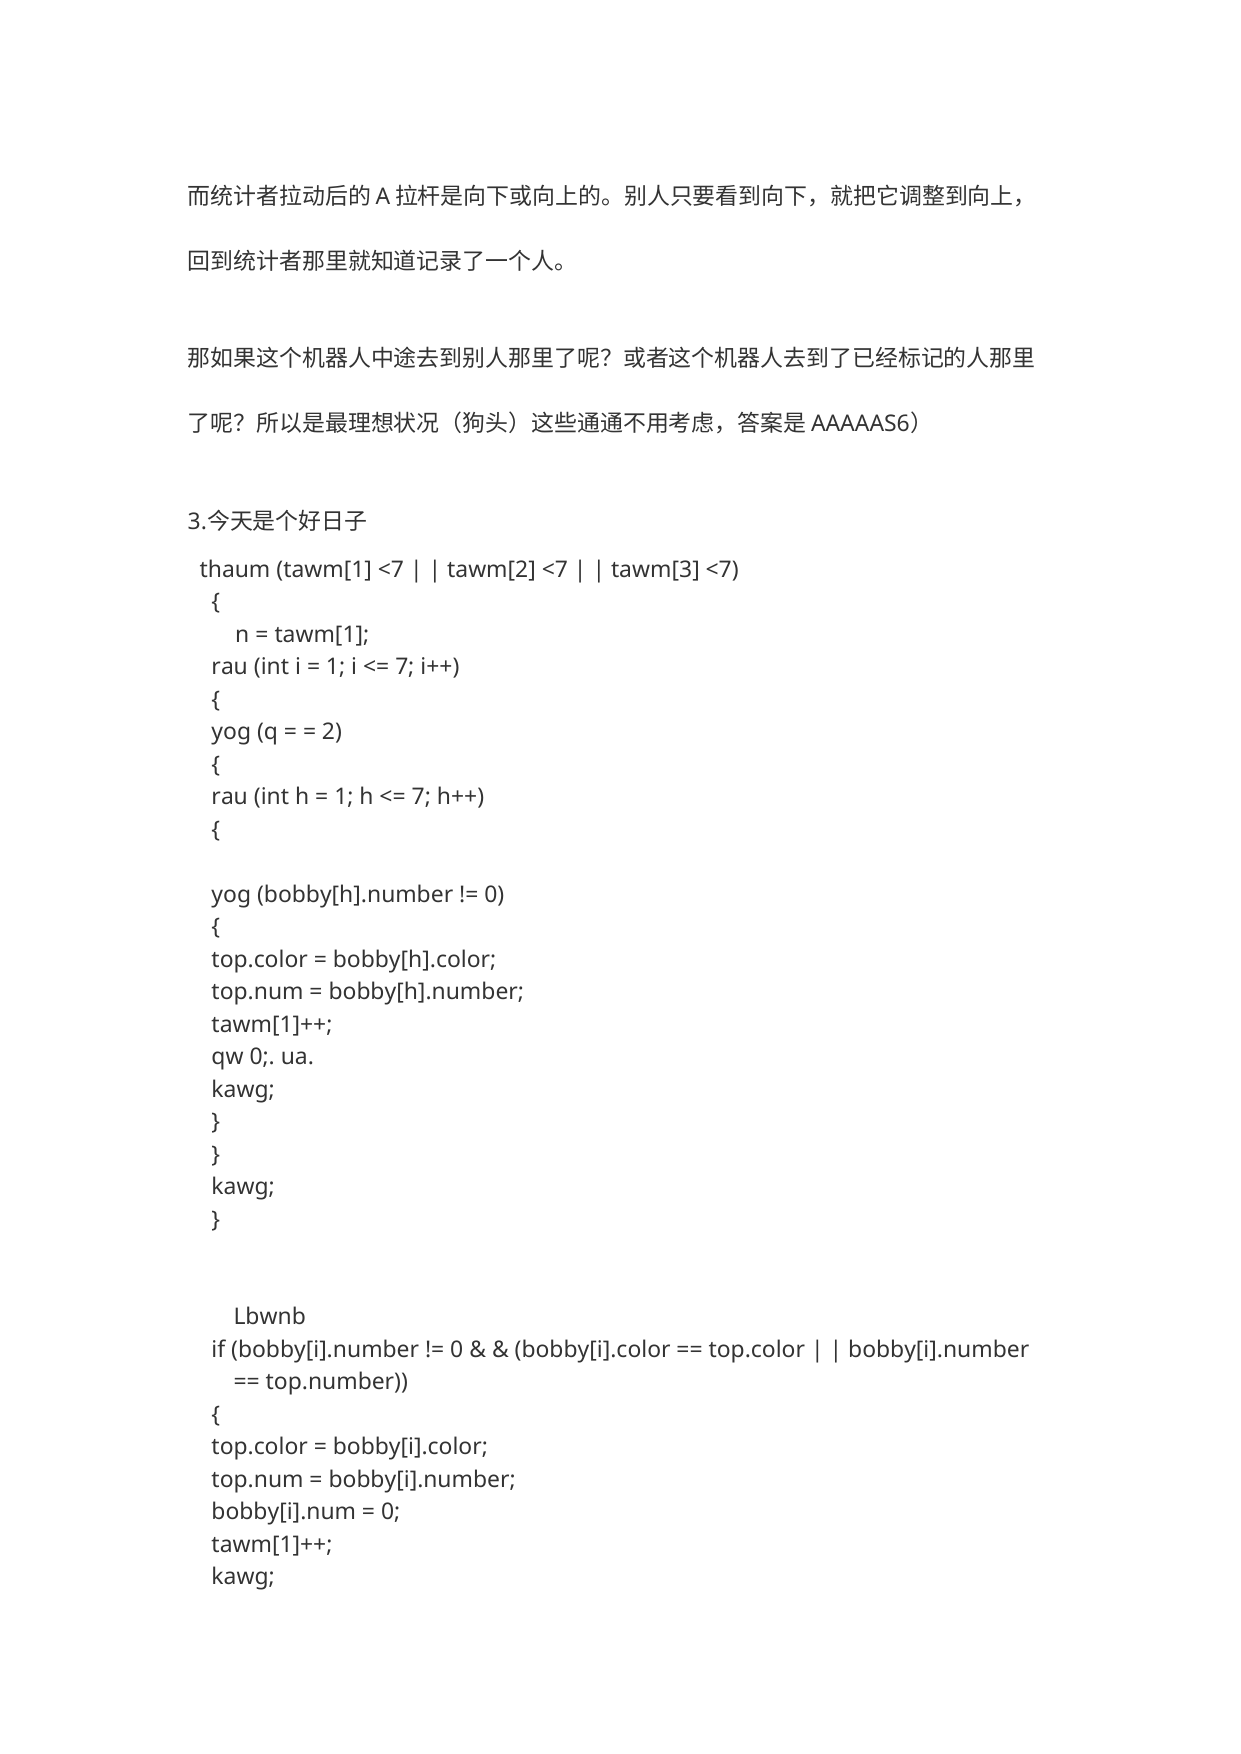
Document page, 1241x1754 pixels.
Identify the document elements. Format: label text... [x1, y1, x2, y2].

text { [187, 1397, 1053, 1429]
text { [187, 682, 1053, 714]
text top.num = bobby[i].number; [187, 1462, 1053, 1494]
text } [187, 1104, 1053, 1137]
text tawm[1]++; [187, 1527, 1053, 1559]
text top.color = bobby[i].color; [187, 1429, 1053, 1462]
text qw 0;. ua. [187, 1039, 1053, 1072]
text top.color = bobby[h].color; [187, 942, 1053, 974]
text 3.今天是个好日子 [187, 487, 1053, 552]
text kawg; [187, 1169, 1053, 1202]
text yog (bobby[h].number != 0) [187, 877, 1053, 909]
text if (bobby[i].number != 0 & & (bobby[i].color == top.color | | bobby[i].number == top.number)) [187, 1332, 1053, 1397]
text { [187, 584, 1053, 617]
text 那如果这个机器人中途去到别人那里了呢？或者这个机器人去到了已经标记的人那里了呢？所以是最理想状况（狗头）这些通通不用考虑，答案是AAAAAS6） [187, 324, 1053, 454]
text kawg; [187, 1559, 1053, 1592]
text top.num = bobby[h].number; [187, 974, 1053, 1007]
text rau (int i = 1; i <= 7; i++) [187, 649, 1053, 682]
text rau (int h = 1; h <= 7; h++) [187, 779, 1053, 812]
text } [187, 1202, 1053, 1234]
text n = tawm[1]; [187, 617, 1053, 649]
text tawm[1]++; [187, 1007, 1053, 1039]
text thaum (tawm[1] <7 | | tawm[2] <7 | | tawm[3] <7) [187, 552, 1053, 584]
text Lbwnb [187, 1299, 1053, 1332]
text 而统计者拉动后的A拉杆是向下或向上的。别人只要看到向下，就把它调整到向上，回到统计者那里就知道记录了一个人。 [187, 162, 1053, 292]
text bobby[i].num = 0; [187, 1494, 1053, 1527]
text kawg; [187, 1072, 1053, 1104]
text { [187, 909, 1053, 942]
text } [187, 1137, 1053, 1169]
text { [187, 812, 1053, 844]
text { [187, 747, 1053, 779]
text yog (q = = 2) [187, 714, 1053, 747]
